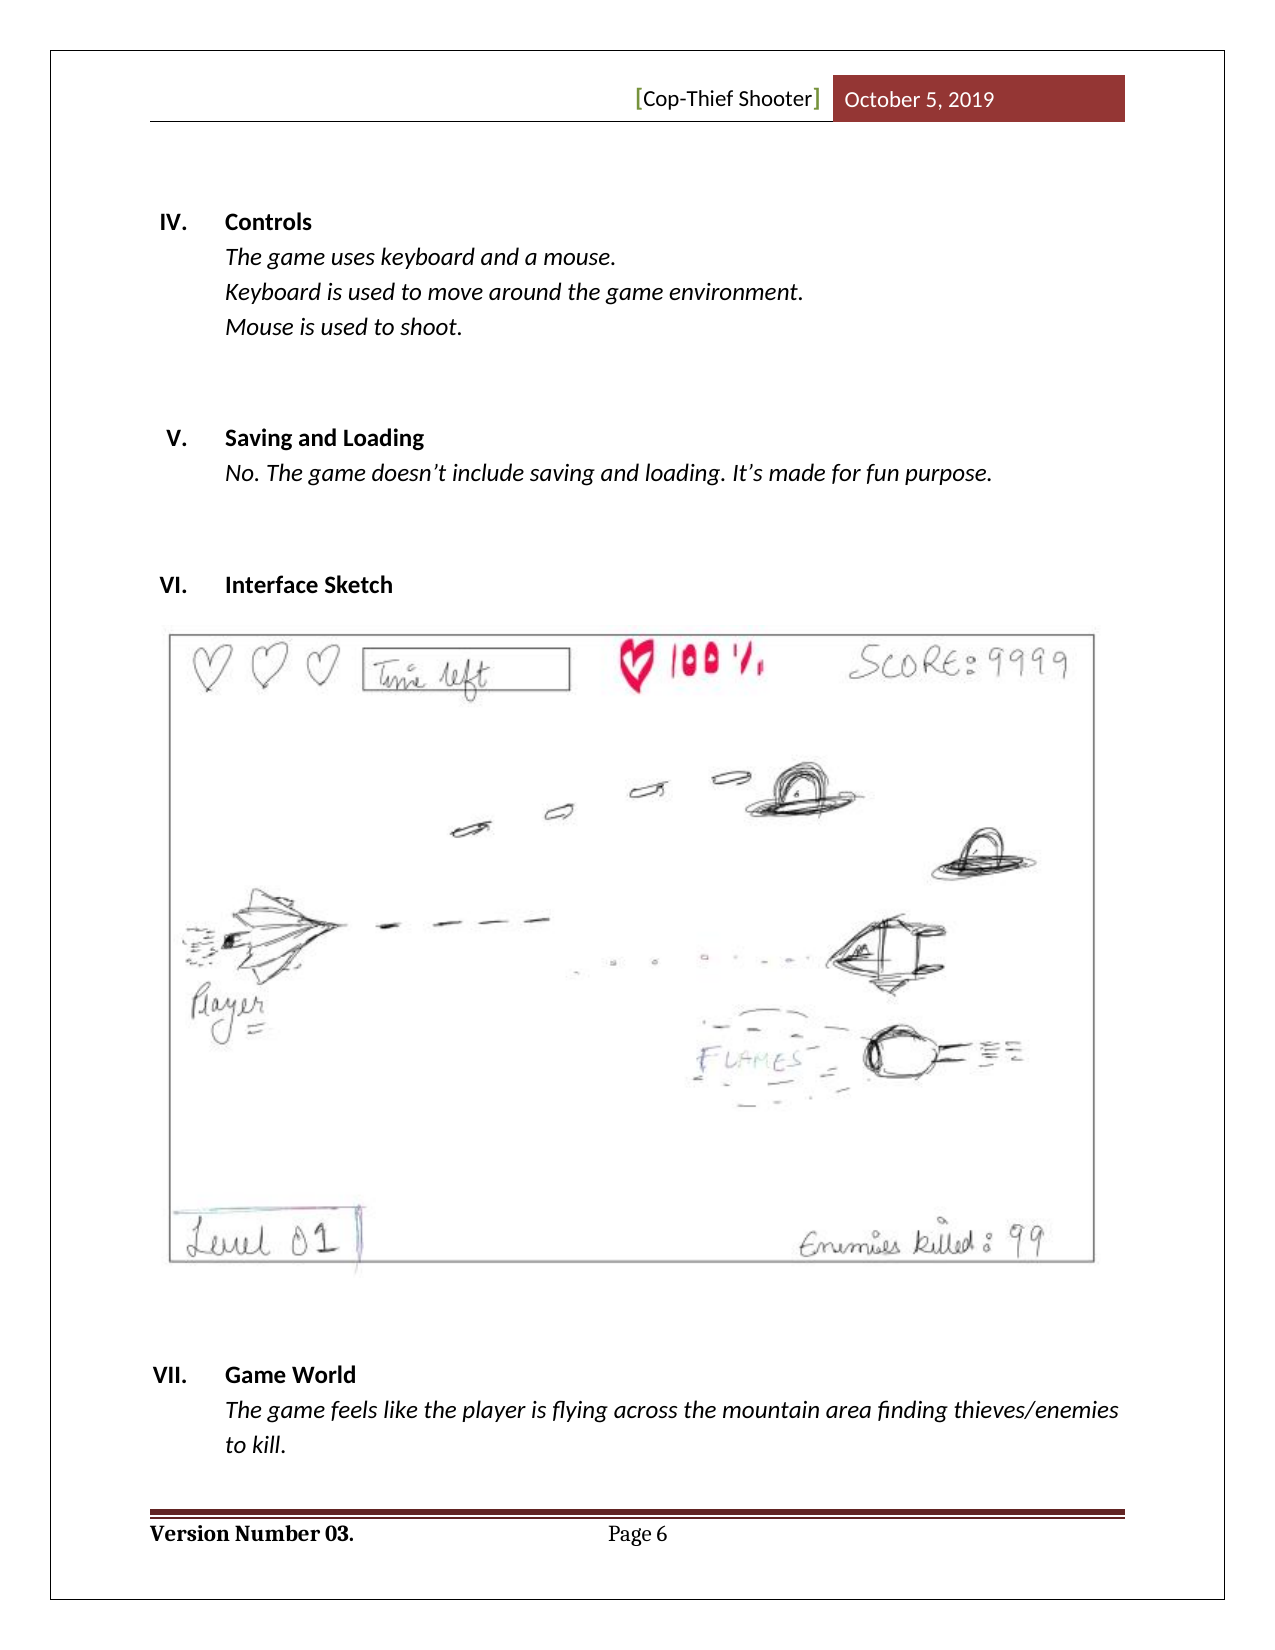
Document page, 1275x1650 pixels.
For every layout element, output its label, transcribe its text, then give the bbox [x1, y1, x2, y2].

list Mouse is used to shoot. [225, 311, 1125, 341]
list Game World [187, 1359, 1125, 1389]
list Interface Sketch [187, 569, 1125, 600]
list The game uses keyboard and a mouse. Keyboard is used to move around the game environment. [225, 241, 1125, 306]
list The game feels like the player is flying across the mountain area finding thieves/enemies to kill. [225, 1394, 1125, 1459]
list Controls [187, 206, 1125, 236]
picture [150, 625, 1125, 1278]
list Saving and Loading [187, 422, 1125, 453]
list No. The game doesn’t include saving and loading. It’s made for fun purpose. [225, 457, 1125, 488]
